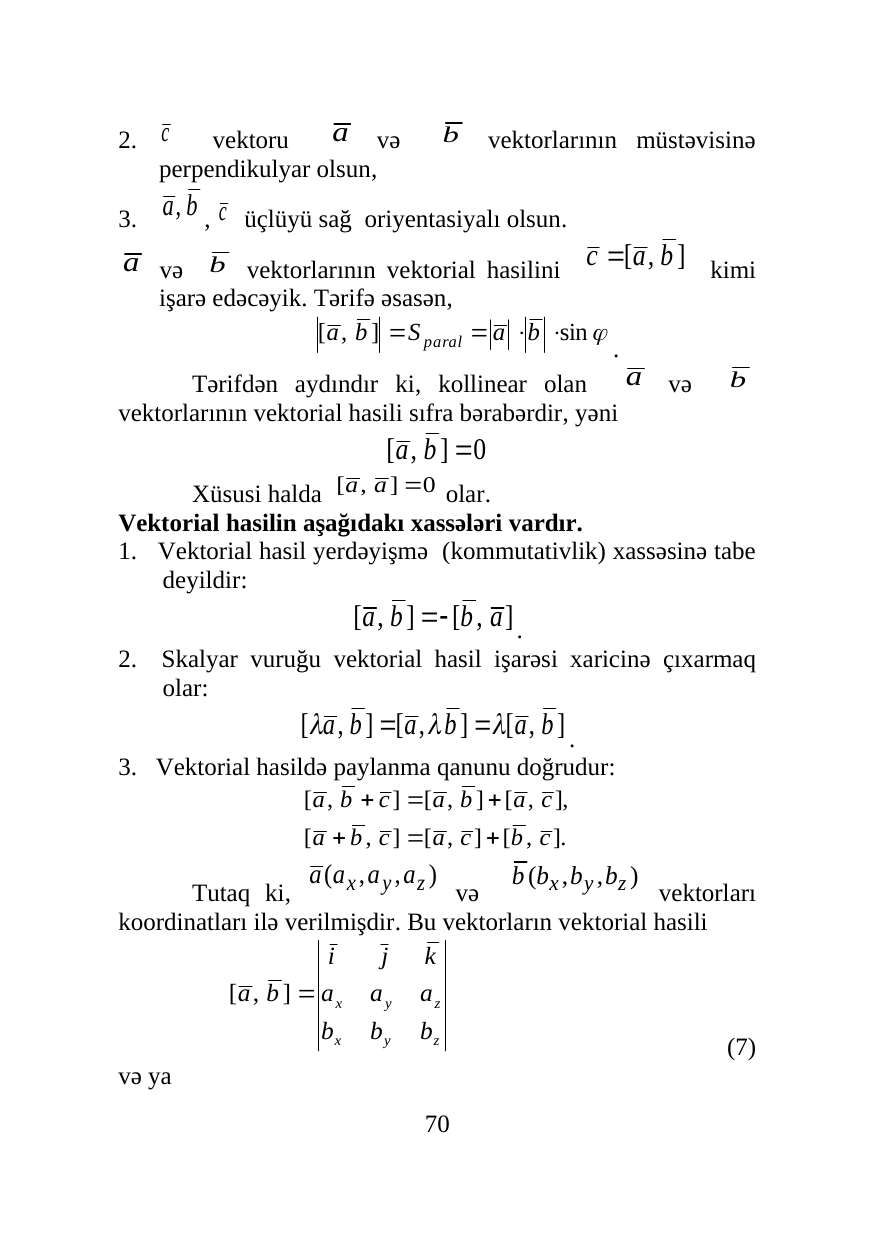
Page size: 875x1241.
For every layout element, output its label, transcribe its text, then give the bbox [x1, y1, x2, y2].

list vektoru və vektorlarının müstəvisinə perpendikulyar olsun, [118, 118, 756, 182]
text Tutaq ki, və vektorları koordinatları ilə verilmişdir. Bu vektorların vektorial hasili [118, 856, 756, 936]
text . [118, 594, 756, 644]
text Tərifdən aydındır ki, kollinear olan və vektorlarının vektorial hasili sıfra bərabərdir, yəni [118, 363, 756, 427]
text (7) [118, 936, 756, 1061]
text . [118, 312, 756, 363]
text və vektorlarının vektorial hasilini kimi işarə edəcəyik. Tərifə əsasən, [118, 233, 756, 312]
text . [118, 702, 756, 752]
text Xüsusi halda olar. [118, 472, 756, 508]
list , üçlüyü sağ oriyentasiyalı olsun. [118, 182, 756, 233]
text və ya [118, 1061, 756, 1090]
text 3. Vektorial hasildə paylanma qanunu doğrudur: [118, 752, 756, 781]
text 2. Skalyar vuruğu vektorial hasil işarəsi xaricinə çıxarmaq olar: [118, 644, 756, 702]
text Vektorial hasilin aşağıdakı xassələri vardır. [118, 508, 756, 536]
text 1. Vektorial hasil yerdəyişmə (kommutativlik) xassəsinə tabe deyildir: [118, 536, 756, 594]
